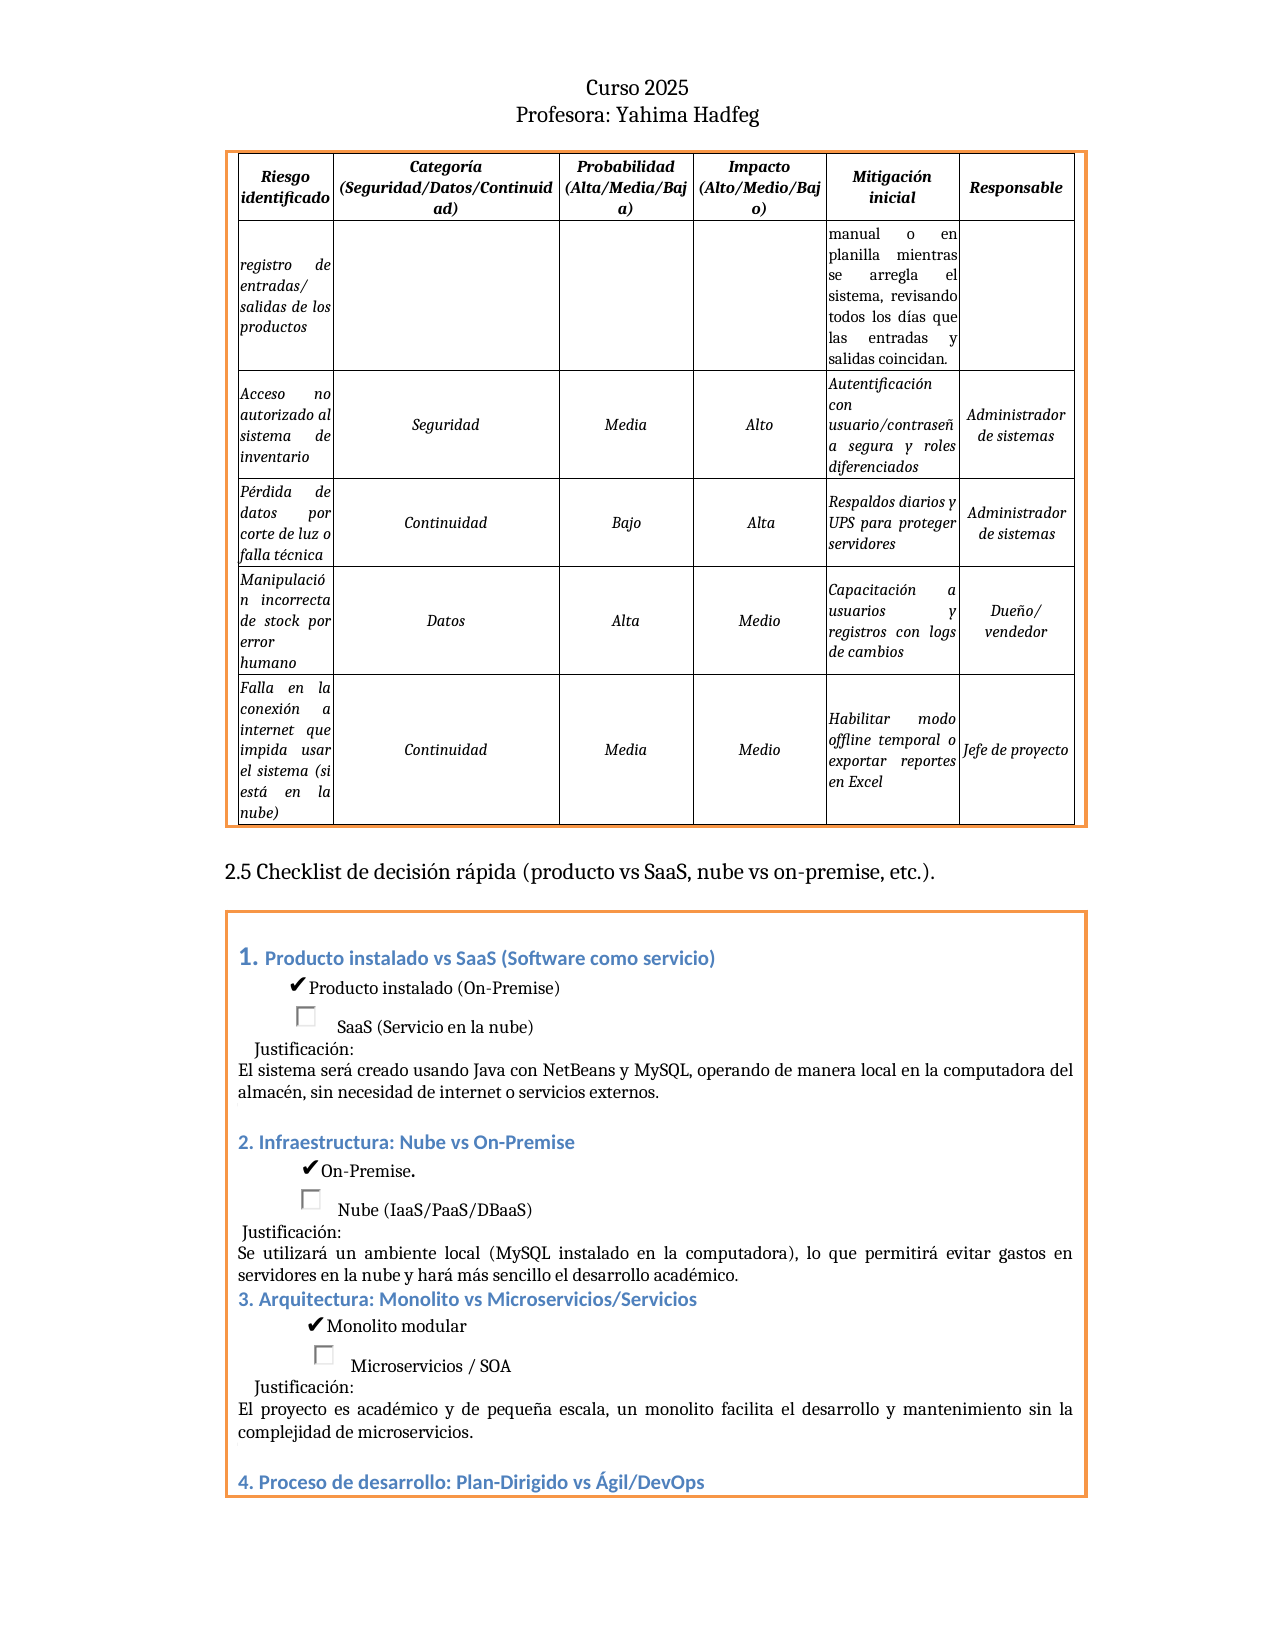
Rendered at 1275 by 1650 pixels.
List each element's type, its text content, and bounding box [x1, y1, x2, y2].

table_header [334, 371, 559, 478]
table_header [560, 567, 693, 674]
table_header [560, 221, 693, 370]
table_header [334, 675, 559, 824]
table_header [960, 371, 1074, 478]
table_header [239, 675, 333, 824]
table_header [694, 154, 826, 220]
table_header [560, 479, 693, 566]
table_header [560, 154, 693, 220]
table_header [228, 913, 1084, 1494]
table_header [239, 567, 333, 674]
table_header [560, 371, 693, 478]
table_header [239, 371, 333, 478]
table_header [960, 675, 1074, 824]
table_header [560, 675, 693, 824]
table_header [960, 221, 1074, 370]
table_header [694, 567, 826, 674]
table_header [827, 371, 959, 478]
table_header [334, 154, 559, 220]
table_header [694, 479, 826, 566]
table_header [827, 221, 959, 370]
table_header [1075, 153, 1084, 825]
table_header [960, 154, 1074, 220]
table_header [694, 675, 826, 824]
list 2.5 Checklist de decisión rápida (producto vs SaaS, nube vs on-premise, etc.). [225, 858, 1087, 885]
table_header [827, 567, 959, 674]
table_header [239, 479, 333, 566]
table_header [239, 154, 333, 220]
table_header [960, 479, 1074, 566]
table_header [239, 221, 333, 370]
table_header [694, 371, 826, 478]
table_header [334, 479, 559, 566]
table_header [334, 567, 559, 674]
table_header [827, 675, 959, 824]
table_header [228, 153, 238, 825]
table_header [827, 154, 959, 220]
table_header [827, 479, 959, 566]
table_header [960, 567, 1074, 674]
table_header [334, 221, 559, 370]
table_header [694, 221, 826, 370]
